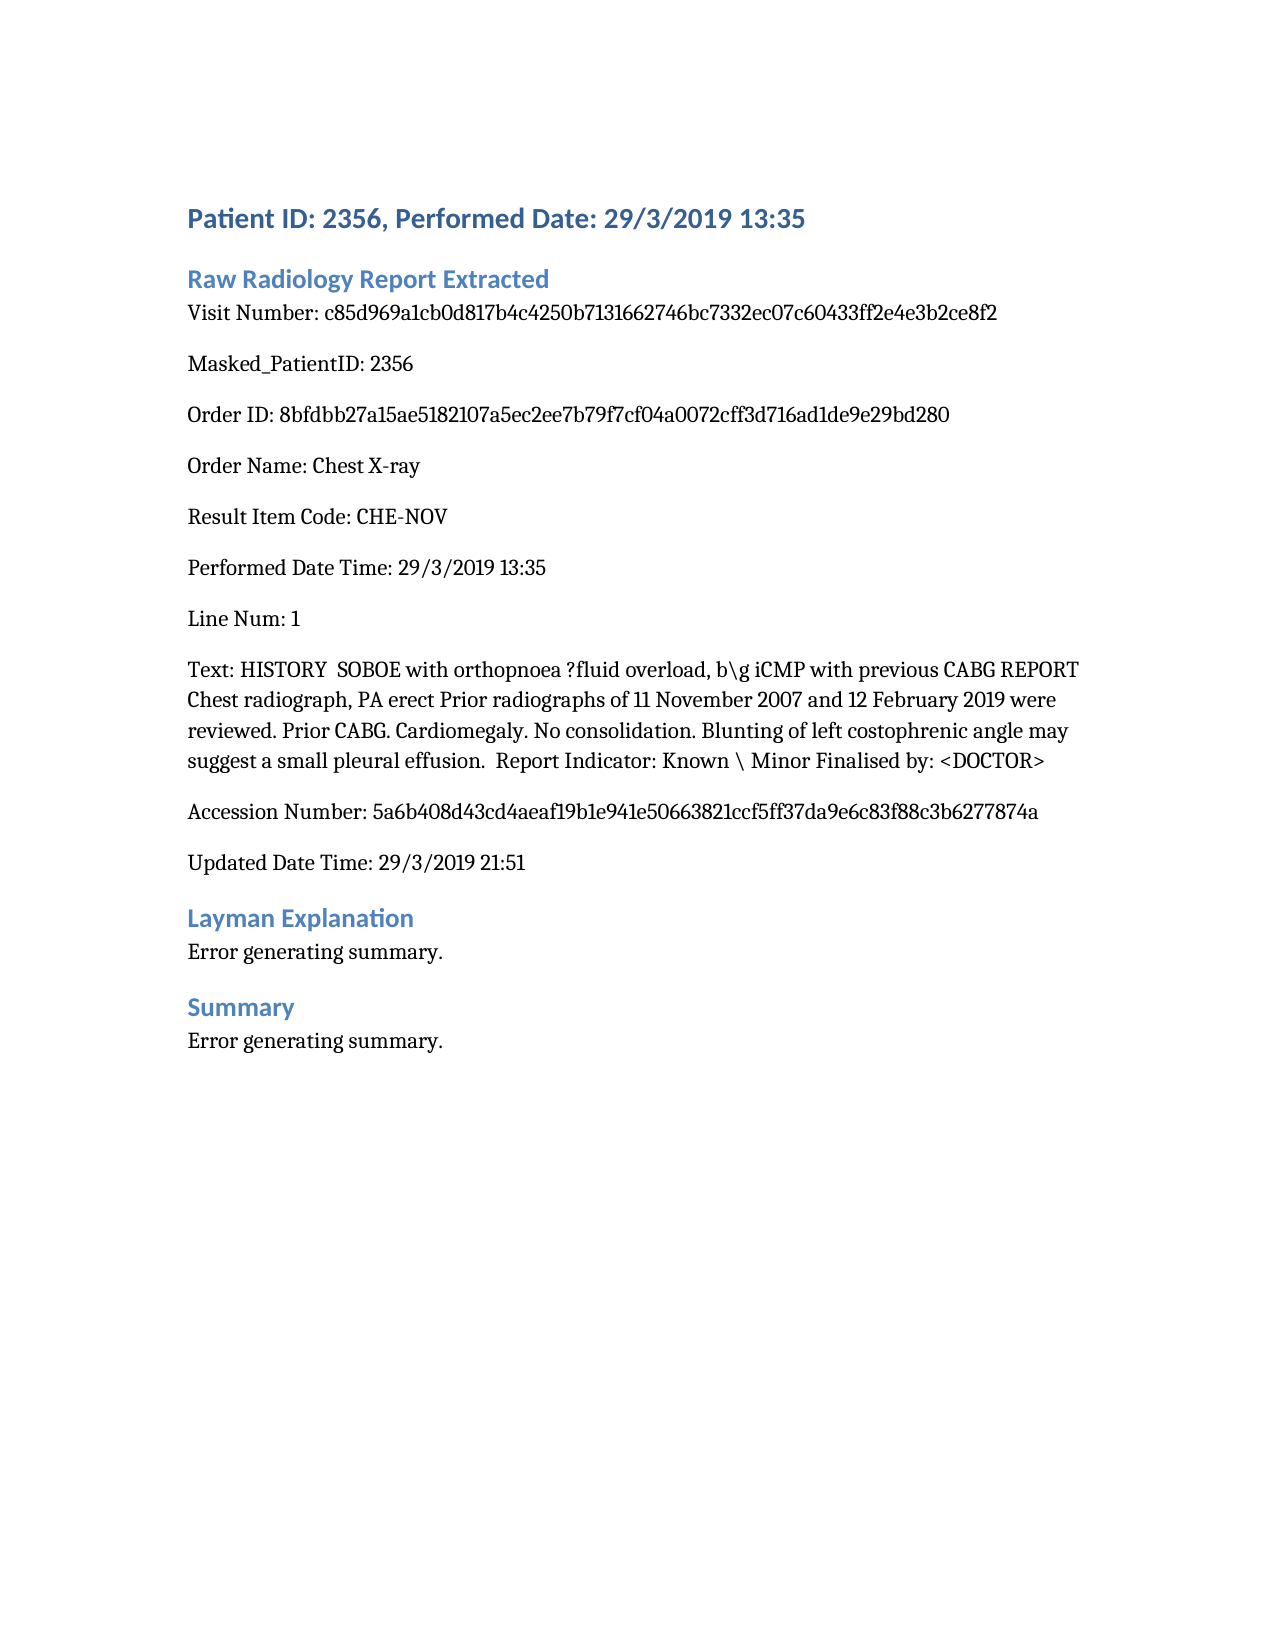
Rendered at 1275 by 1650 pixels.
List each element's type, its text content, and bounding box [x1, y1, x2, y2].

text Accession Number: 5a6b408d43cd4aeaf19b1e941e50663821ccf5ff37da9e6c83f88c3b6277874a [187, 799, 1087, 825]
text Updated Date Time: 29/3/2019 21:51 [187, 850, 1087, 876]
text Masked_PatientID: 2356 [187, 351, 1087, 377]
subtitle Raw Radiology Report Extracted [187, 262, 1087, 295]
text Result Item Code: CHE-NOV [187, 504, 1087, 530]
text Order Name: Chest X-ray [187, 453, 1087, 479]
subtitle Patient ID: 2356, Performed Date: 29/3/2019 13:35 [187, 200, 1087, 236]
text Line Num: 1 [187, 606, 1087, 632]
text Performed Date Time: 29/3/2019 13:35 [187, 555, 1087, 581]
subtitle Layman Explanation [187, 901, 1087, 934]
text Error generating summary. [187, 939, 1087, 965]
text Visit Number: c85d969a1cb0d817b4c4250b7131662746bc7332ec07c60433ff2e4e3b2ce8f2 [187, 300, 1087, 326]
text Order ID: 8bfdbb27a15ae5182107a5ec2ee7b79f7cf04a0072cff3d716ad1de9e29bd280 [187, 402, 1087, 428]
subtitle Summary [187, 990, 1087, 1023]
text Error generating summary. [187, 1028, 1087, 1054]
text Text: HISTORY SOBOE with orthopnoea ?fluid overload, b\g iCMP with previous CABG REPORT Chest radiograph, PA erect Prior radiographs of 11 November 2007 and 12 February 2019 were reviewed. Prior CABG. Cardiomegaly. No consolidation. Blunting of left costophrenic angle may suggest a small pleural effusion. Report Indicator: Known \ Minor Finalised by: <DOCTOR> [187, 657, 1087, 774]
